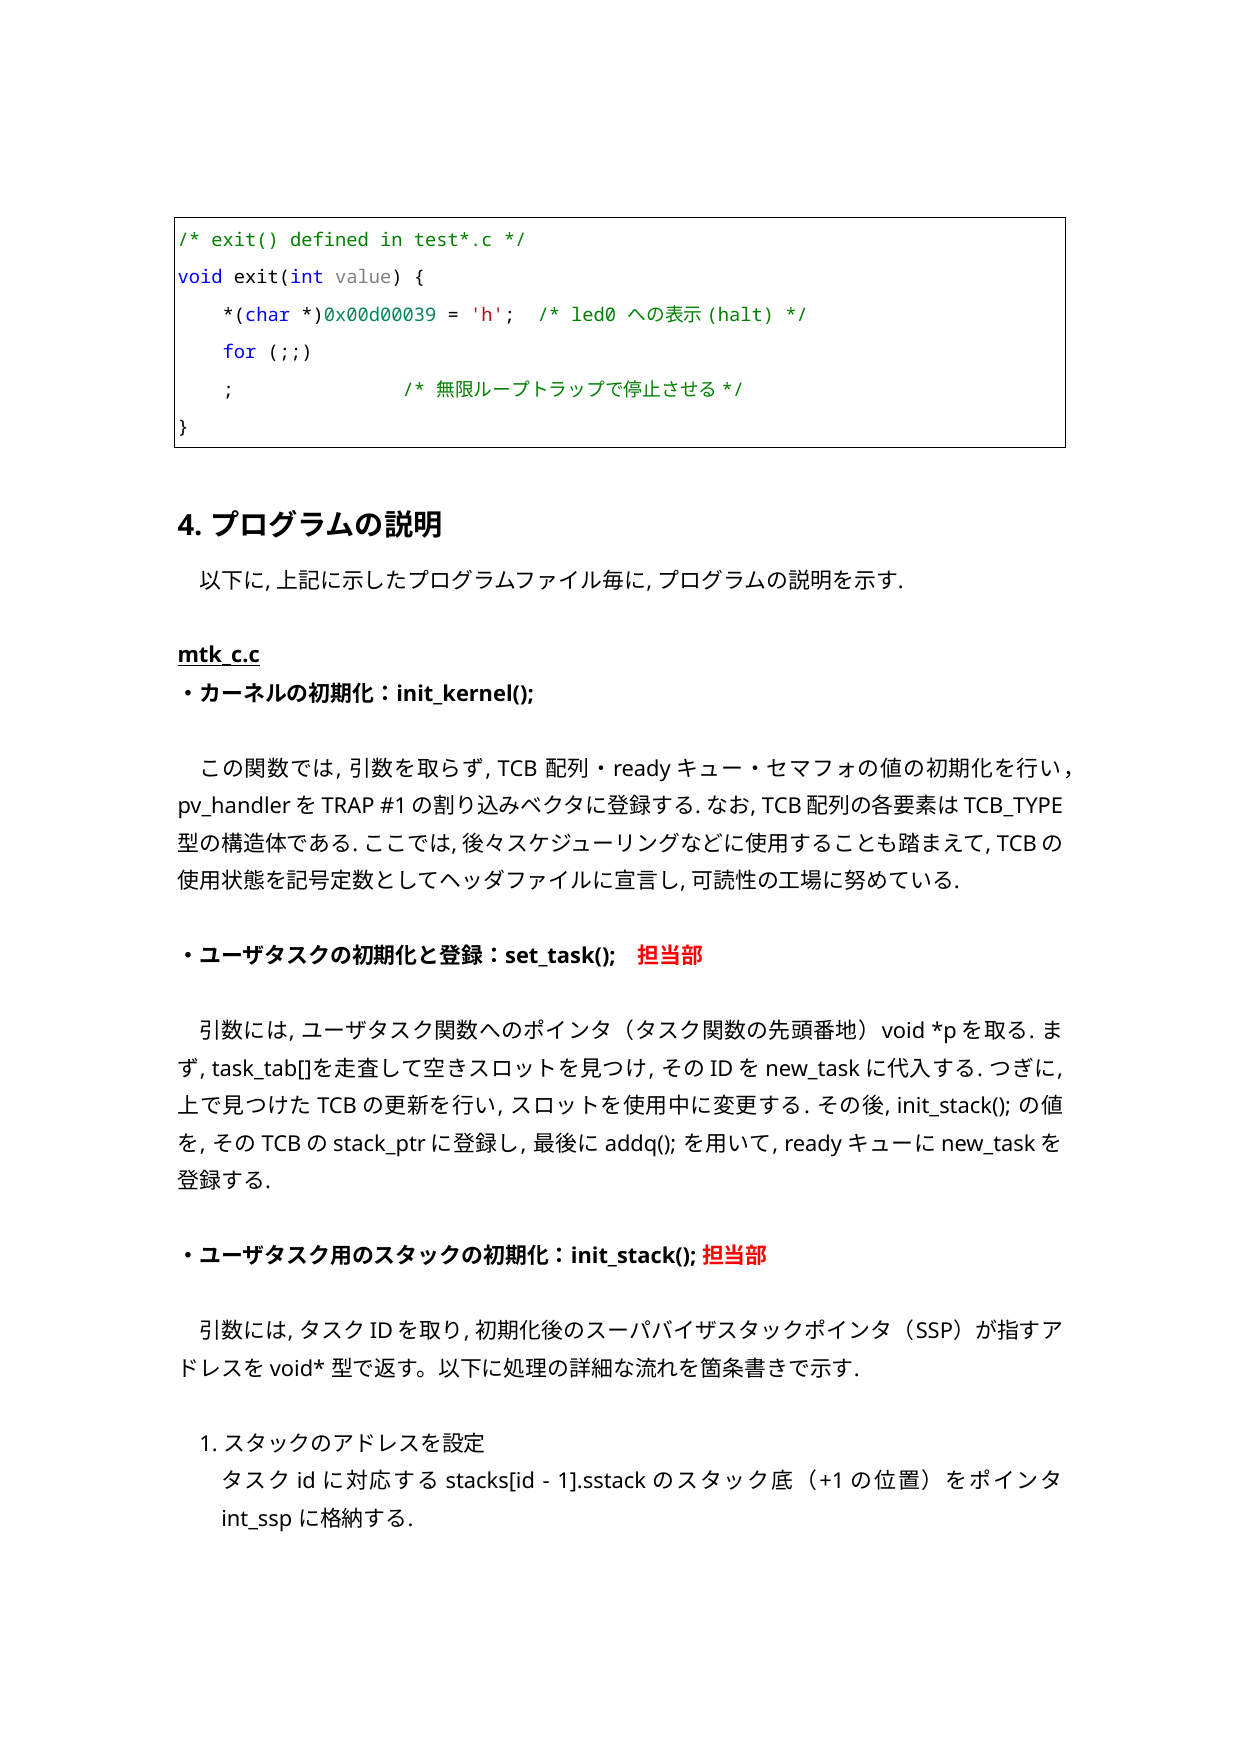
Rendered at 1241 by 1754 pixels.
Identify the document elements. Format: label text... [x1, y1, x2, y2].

text 1. スタックのアドレスを設定 [199, 1423, 1063, 1461]
text この関数では, 引数を取らず, TCB 配列・readyキュー・セマフォの値の初期化を行い，pv_handlerをTRAP #1の割り込みベクタに登録する. なお, TCB配列の各要素はTCB_TYPE型の構造体である. ここでは, 後々スケジューリングなどに使用することも踏まえて, TCBの使用状態を記号定数としてヘッダファイルに宣言し, 可読性の工場に努めている. [177, 748, 1063, 898]
text for (;;) [177, 332, 1063, 370]
text ・カーネルの初期化：init_kernel(); [177, 673, 1063, 711]
text mtk_c.c [177, 636, 1063, 673]
text タスクidに対応するstacks[id - 1].sstackのスタック底（+1の位置）をポインタint_ssp に格納する. [221, 1461, 1063, 1536]
text 引数には, ユーザタスク関数へのポインタ（タスク関数の先頭番地）void *pを取る. まず, task_tab[]を走査して空きスロットを見つけ, そのIDをnew_taskに代入する. つぎに, 上で見つけたTCBの更新を行い, スロットを使用中に変更する. その後, init_stack(); の値を, そのTCBのstack_ptrに登録し, 最後にaddq(); を用いて, readyキューにnew_taskを登録する. [177, 1011, 1063, 1198]
text ; /* 無限ループトラップで停止させる */ [177, 370, 1063, 404]
text void exit(int value) { [177, 257, 1063, 295]
text /* exit() defined in test*.c */ [175, 218, 1065, 257]
text *(char *)0x00d00039 = 'h'; /* led0 への表示 (halt) */ [177, 295, 1063, 332]
text ・ユーザタスク用のスタックの初期化：init_stack(); 担当部 [177, 1236, 1063, 1273]
text 以下に, 上記に示したプログラムファイル毎に, プログラムの説明を示す. [177, 561, 1063, 598]
text } [175, 404, 1065, 447]
text 4. プログラムの説明 [177, 486, 1063, 561]
text 引数には, タスクIDを取り, 初期化後のスーパバイザスタックポインタ（SSP）が指すアドレスを void* 型で返す。以下に処理の詳細な流れを箇条書きで示す. [177, 1311, 1063, 1386]
text ・ユーザタスクの初期化と登録：set_task(); 担当部 [177, 936, 1063, 973]
